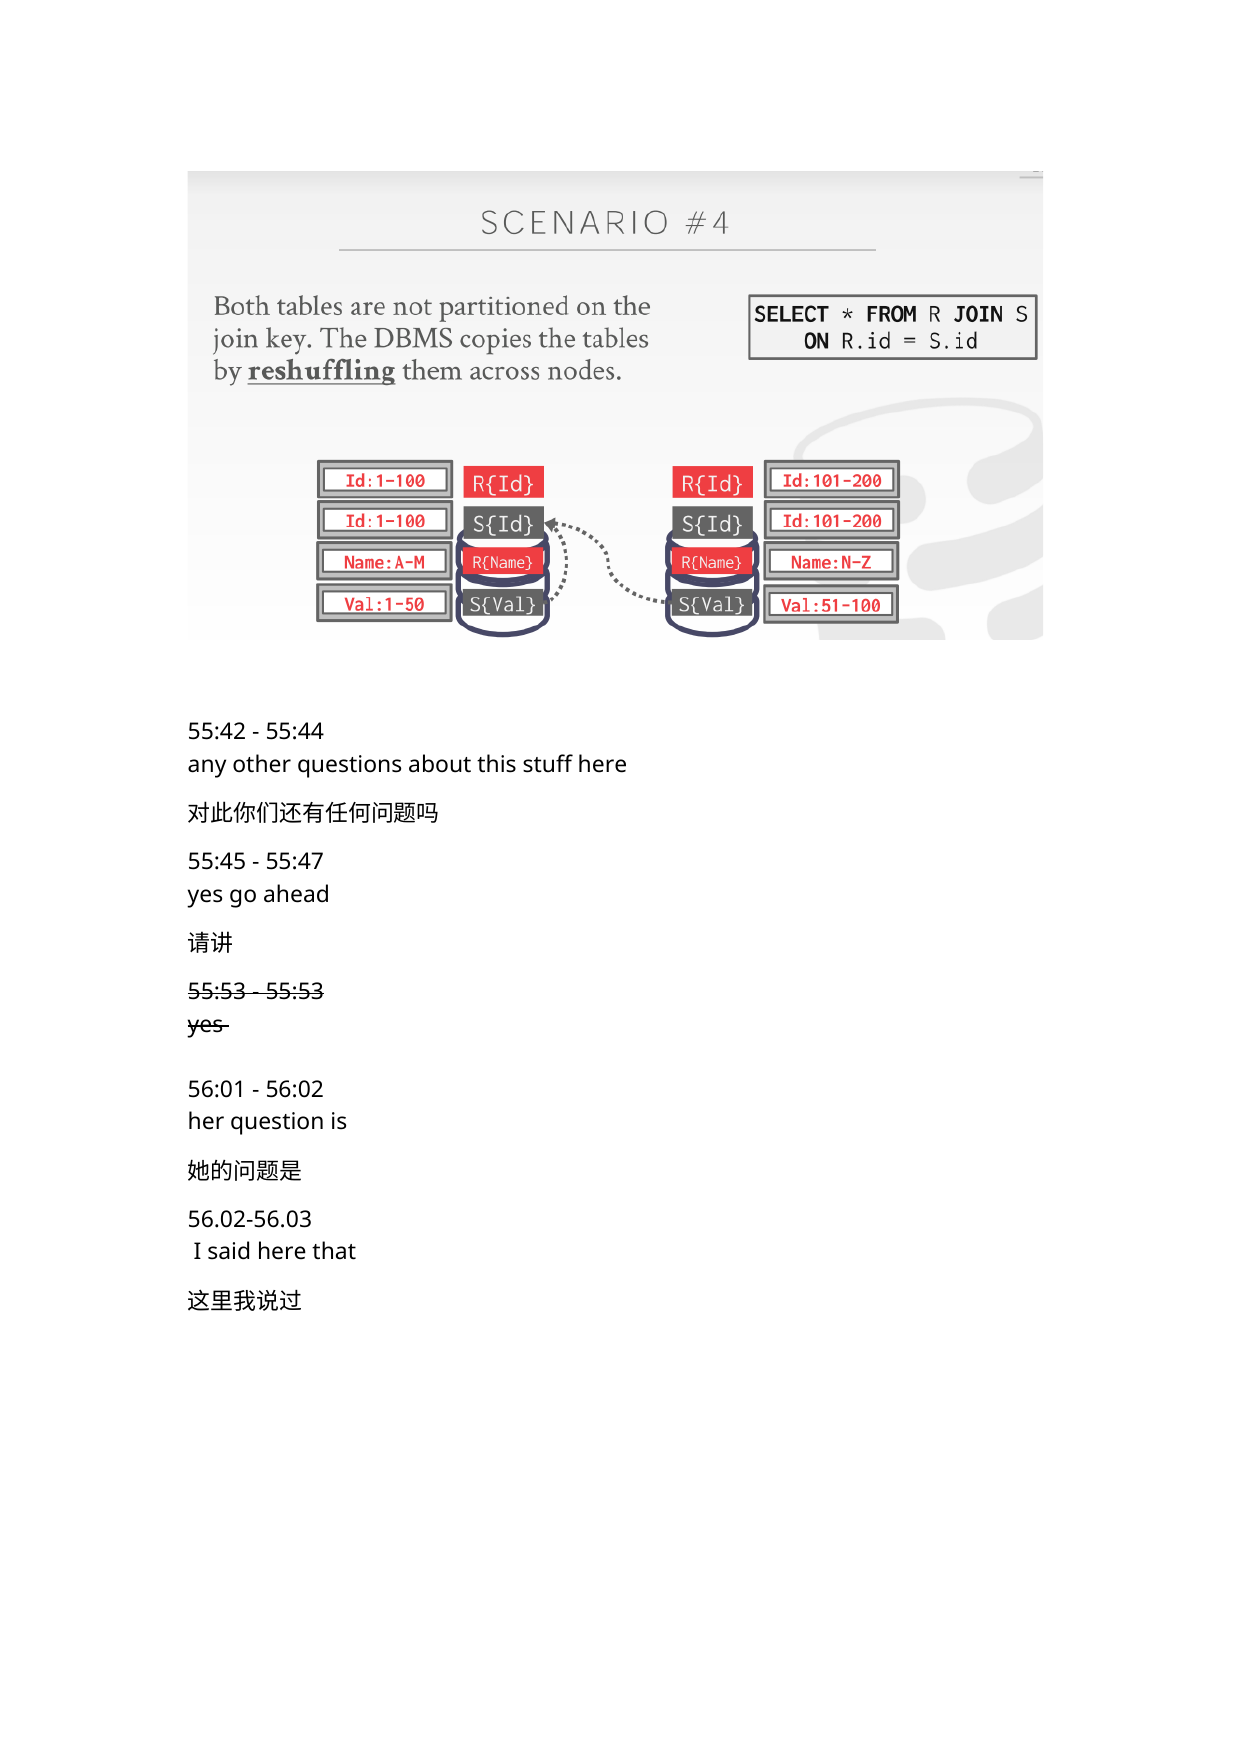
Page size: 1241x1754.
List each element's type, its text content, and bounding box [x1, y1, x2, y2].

text any other questions about this stuff here [187, 747, 1053, 779]
text 55:42 - 55:44 [187, 714, 1053, 747]
text 55:53 - 55:53 [187, 974, 1053, 1007]
text I said here that [187, 1234, 1053, 1267]
text 56:01 - 56:02 [187, 1072, 1053, 1104]
text 56.02-56.03 [187, 1202, 1053, 1234]
text 对此你们还有任何问题吗 [187, 779, 1053, 844]
text 这里我说过 [187, 1267, 1053, 1332]
text 请讲 [187, 909, 1053, 974]
text yes go ahead [187, 877, 1053, 909]
text 55:45 - 55:47 [187, 844, 1053, 877]
text 她的问题是 [187, 1137, 1053, 1202]
picture [187, 171, 1044, 640]
text yes [187, 1007, 1053, 1039]
text her question is [187, 1104, 1053, 1137]
